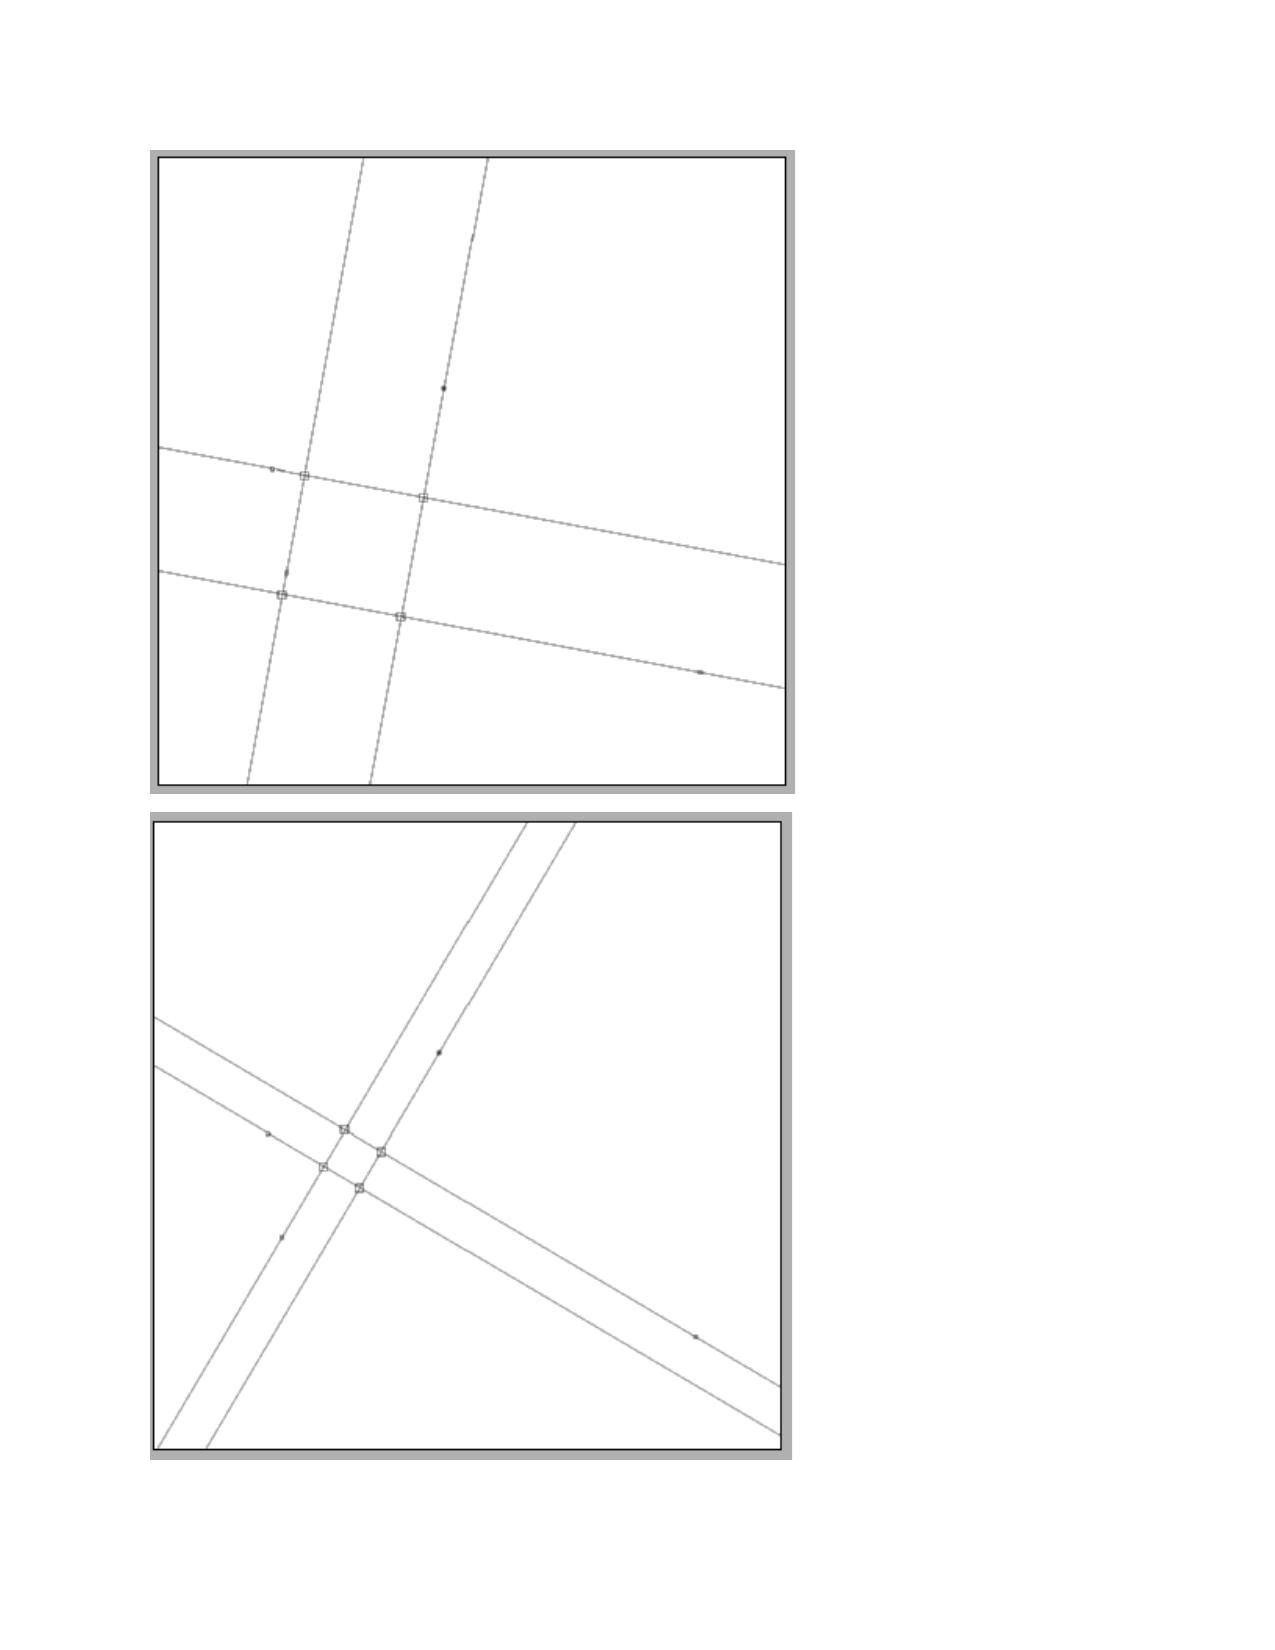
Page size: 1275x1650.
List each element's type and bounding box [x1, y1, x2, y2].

picture [150, 150, 796, 794]
picture [150, 812, 793, 1460]
